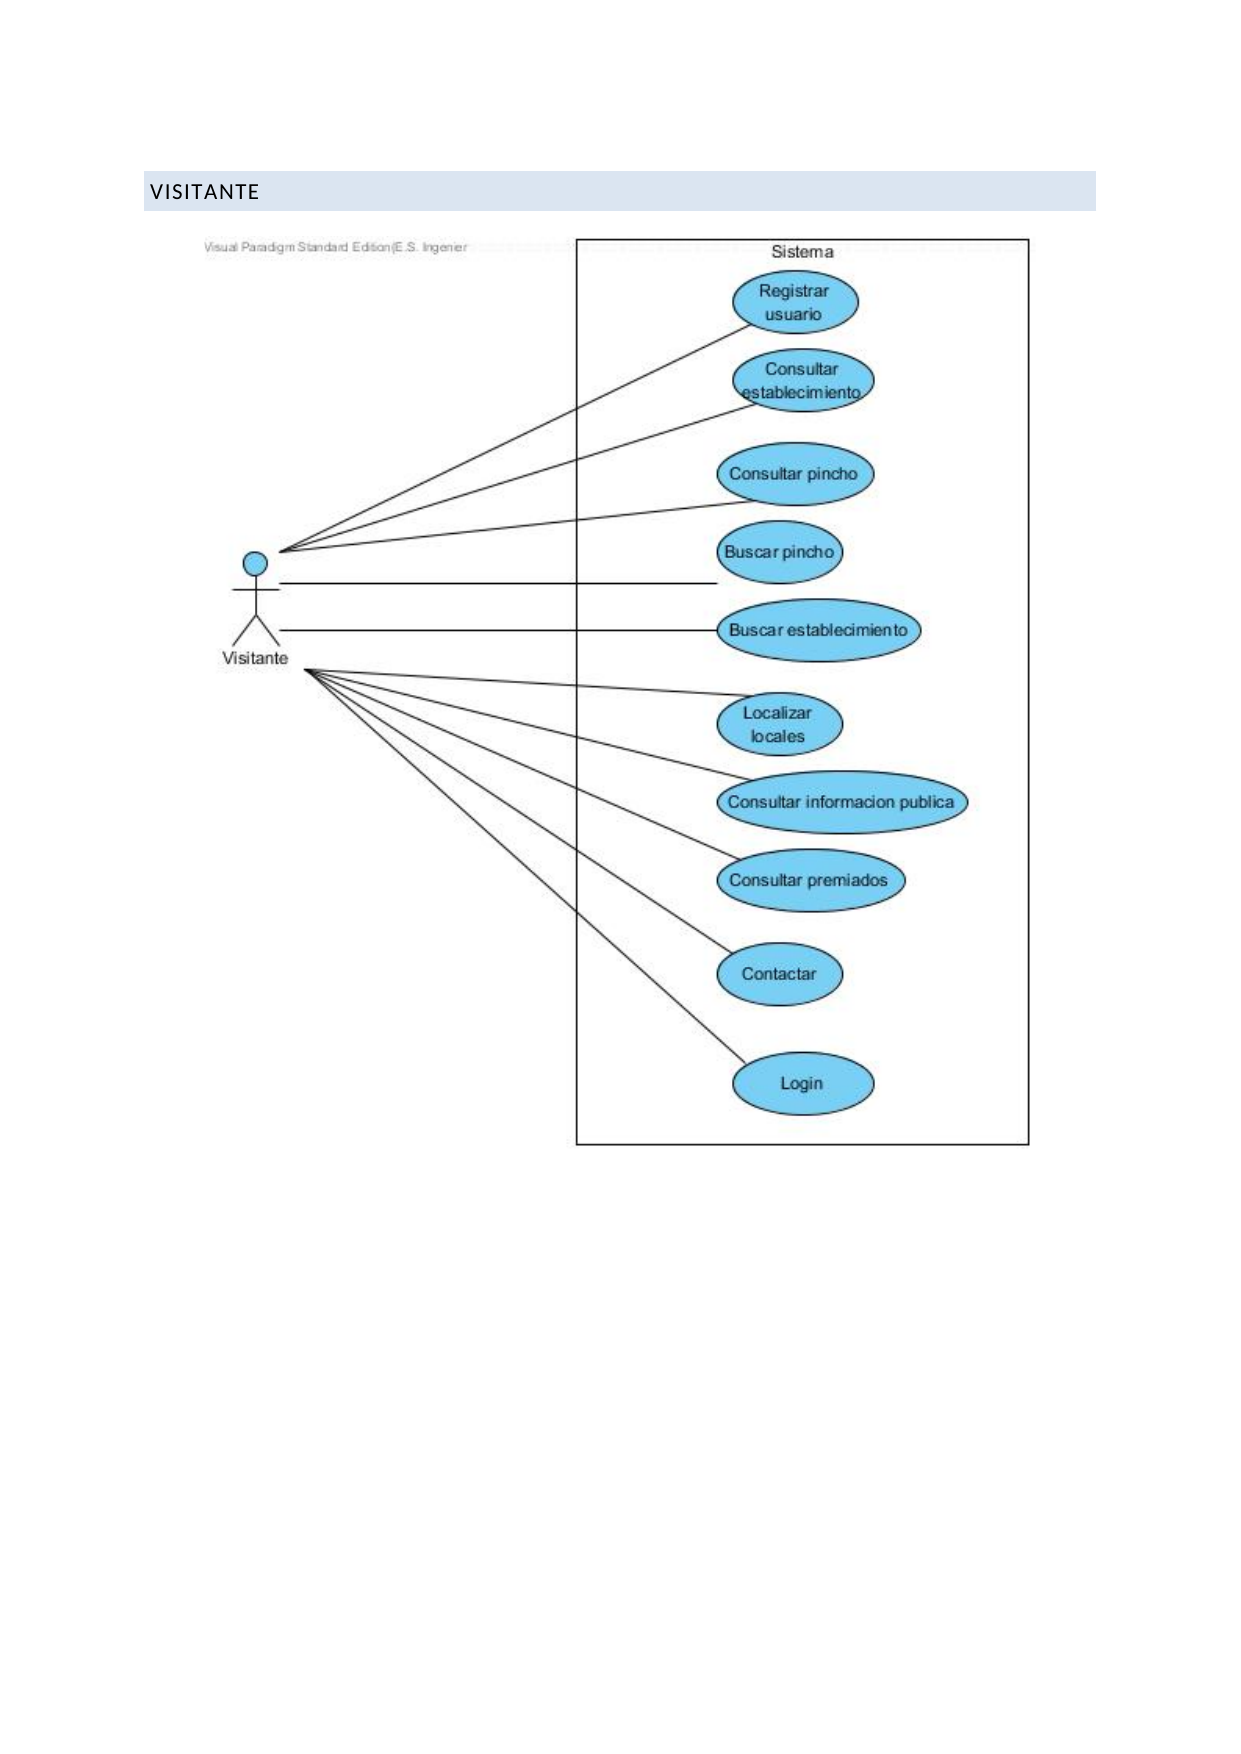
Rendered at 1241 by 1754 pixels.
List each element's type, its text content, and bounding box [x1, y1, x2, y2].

picture [204, 236, 1036, 1152]
subtitle Visitante [150, 177, 1090, 205]
